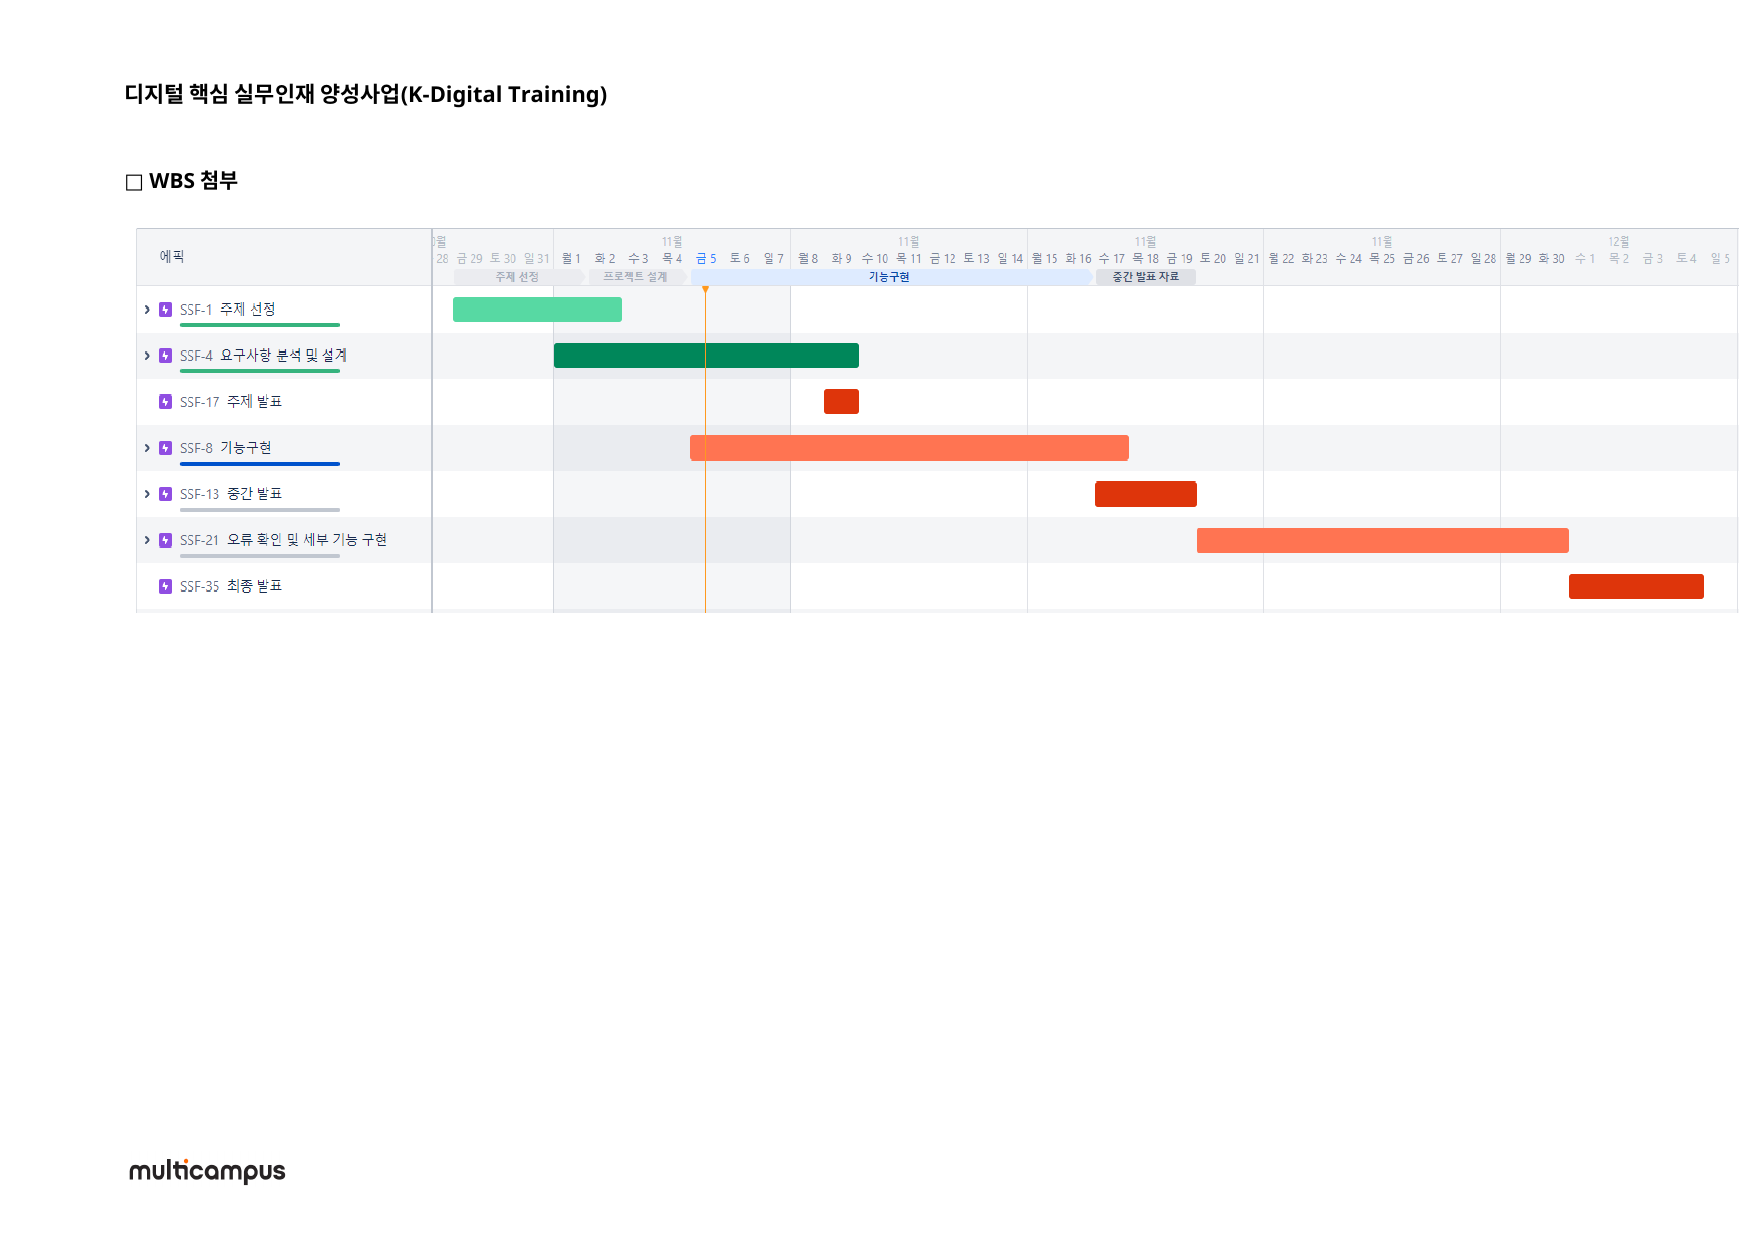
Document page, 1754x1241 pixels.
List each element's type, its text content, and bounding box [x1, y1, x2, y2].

picture [124, 223, 1739, 613]
picture [124, 1151, 287, 1187]
text □ WBS 첨부 [124, 164, 1606, 194]
